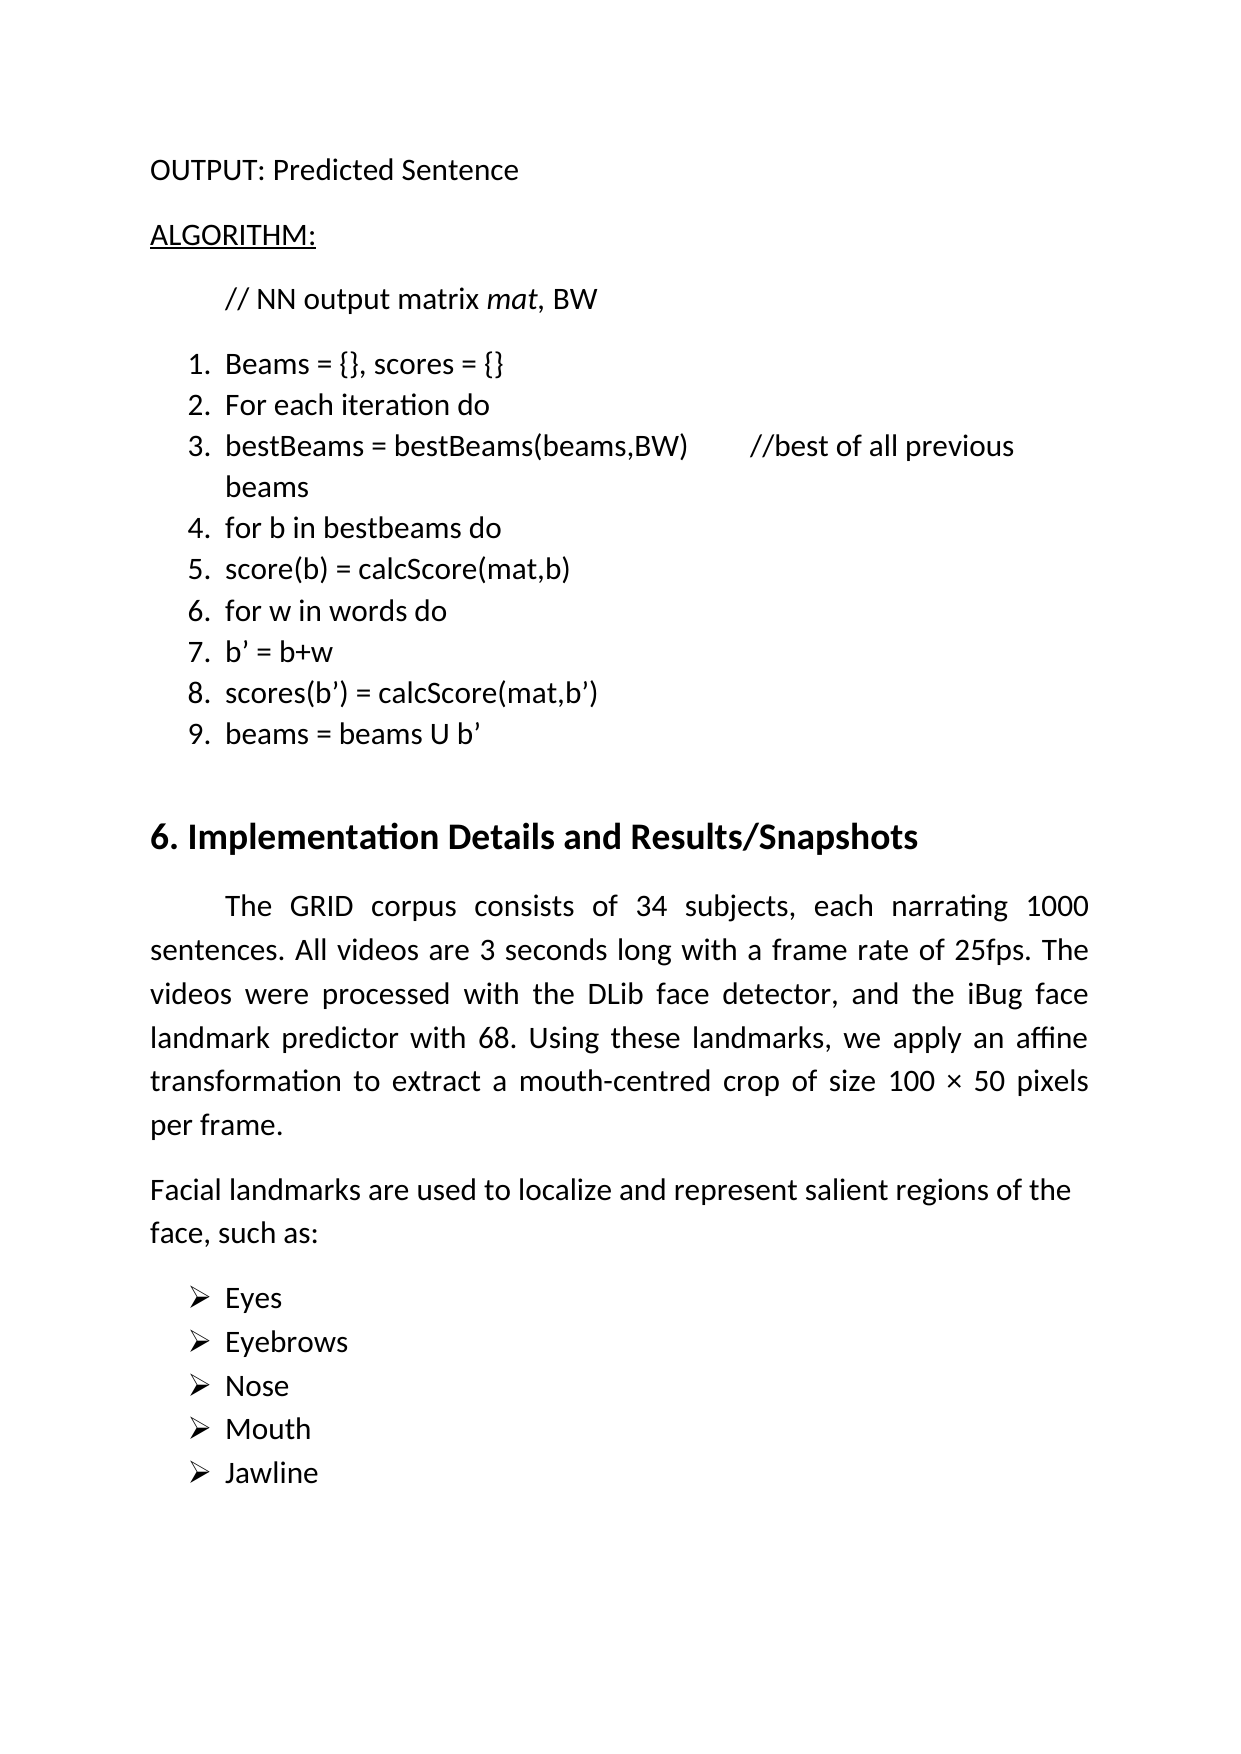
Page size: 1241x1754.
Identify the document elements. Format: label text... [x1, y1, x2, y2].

text Facial landmarks are used to localize and represent salient regions of the face, such as: [150, 1170, 1090, 1252]
text ALGORITHM: [150, 214, 1090, 253]
text // NN output matrix mat, BW [150, 279, 1090, 317]
list bestBeams = bestBeams(beams,BW) //best of all previous beams [187, 426, 1090, 505]
text The GRID corpus consists of 34 subjects, each narrating 1000 sentences. All videos are 3 seconds long with a frame rate of 25fps. The videos were processed with the DLib face detector, and the iBug face landmark predictor with 68. Using these landmarks, we apply an affine transformation to extract a mouth-centred crop of size 100 × 50 pixels per frame. [150, 887, 1090, 1143]
list Eyebrows [187, 1322, 1090, 1360]
list score(b) = calcScore(mat,b) [187, 549, 1090, 588]
list Eyes [187, 1278, 1090, 1316]
text 6. Implementation Details and Results/Snapshots [150, 813, 1090, 859]
list scores(b’) = calcScore(mat,b’) [187, 673, 1090, 711]
list Jawline [187, 1453, 1090, 1491]
list Mouth [187, 1409, 1090, 1448]
list beams = beams U b’ [187, 714, 1090, 752]
list Nose [187, 1366, 1090, 1404]
list b’ = b+w [187, 632, 1090, 670]
list for w in words do [187, 591, 1090, 629]
text OUTPUT: Predicted Sentence [150, 150, 1090, 188]
list for b in bestbeams do [187, 508, 1090, 546]
list Beams = {}, scores = {} [187, 344, 1090, 382]
list For each iteration do [187, 385, 1090, 423]
